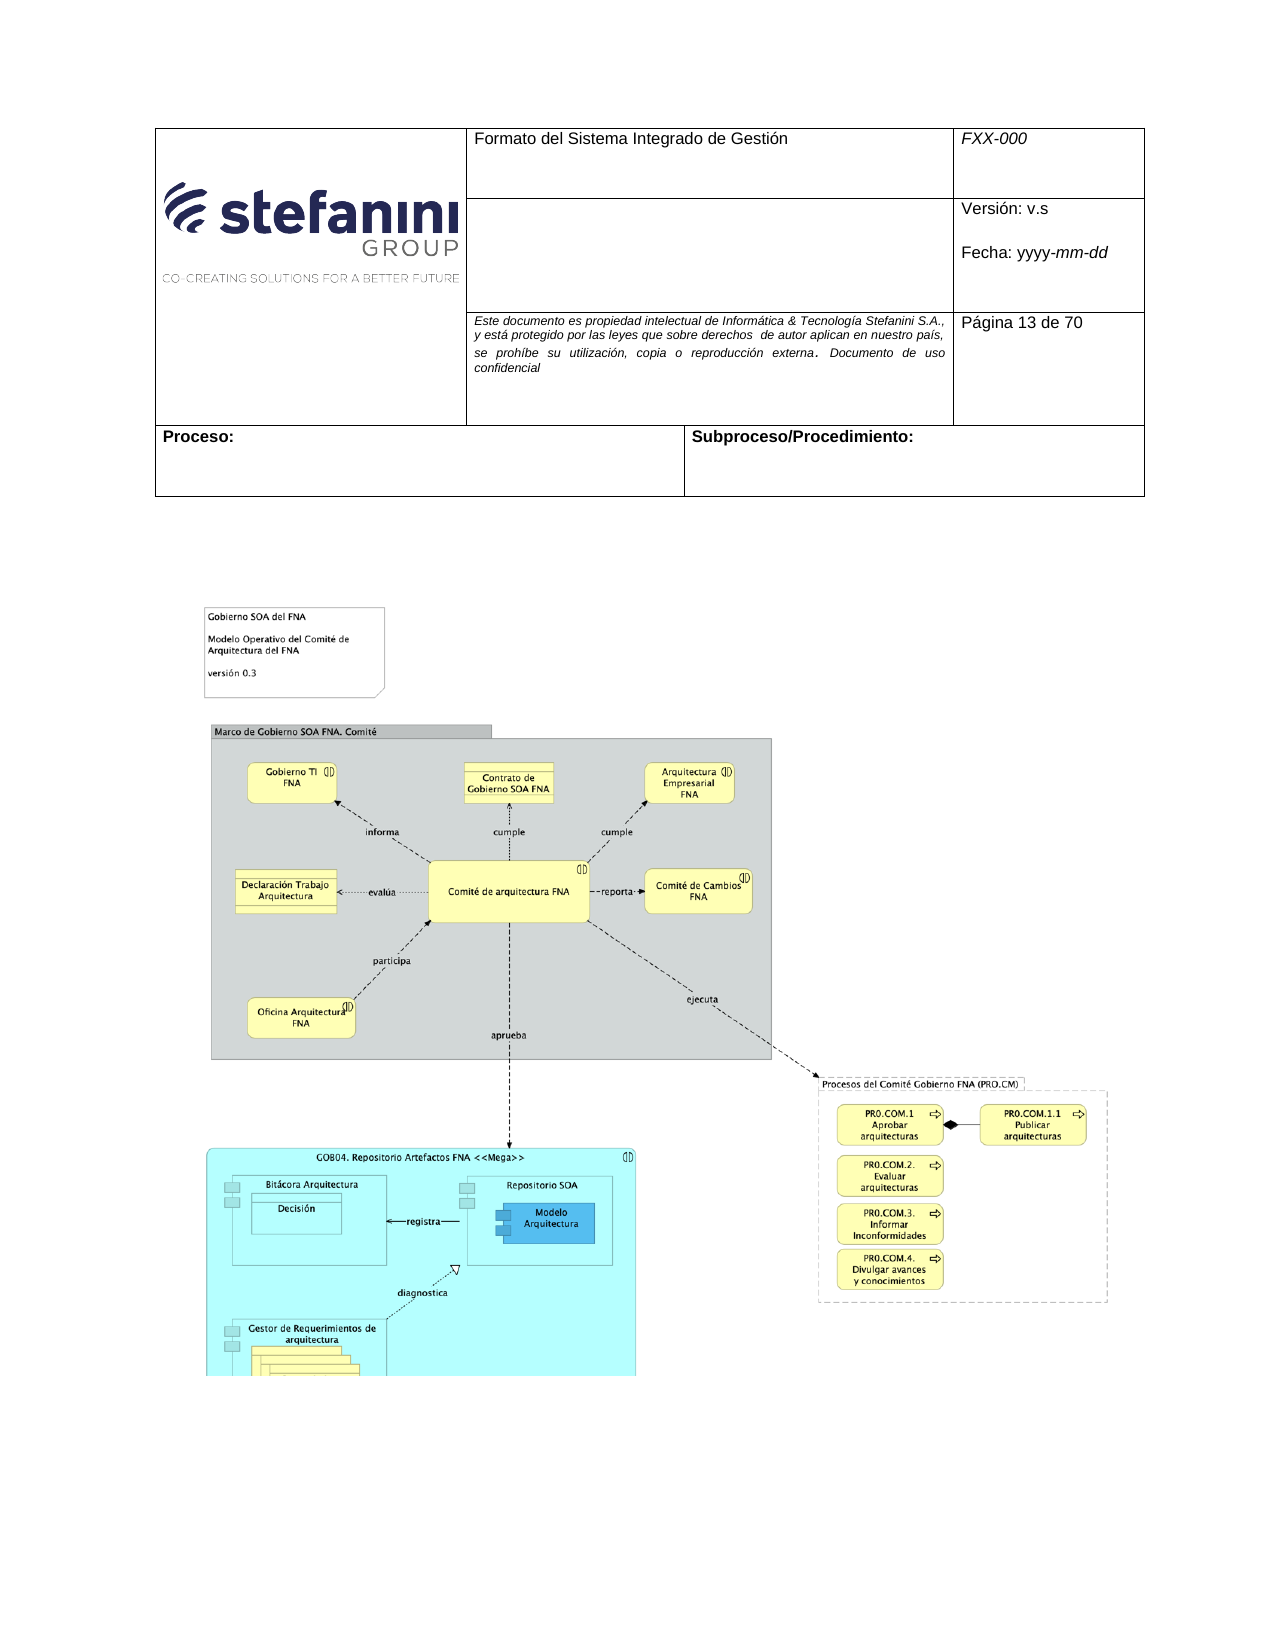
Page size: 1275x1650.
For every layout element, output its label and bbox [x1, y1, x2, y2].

picture [162, 182, 460, 286]
picture [196, 599, 1115, 1376]
